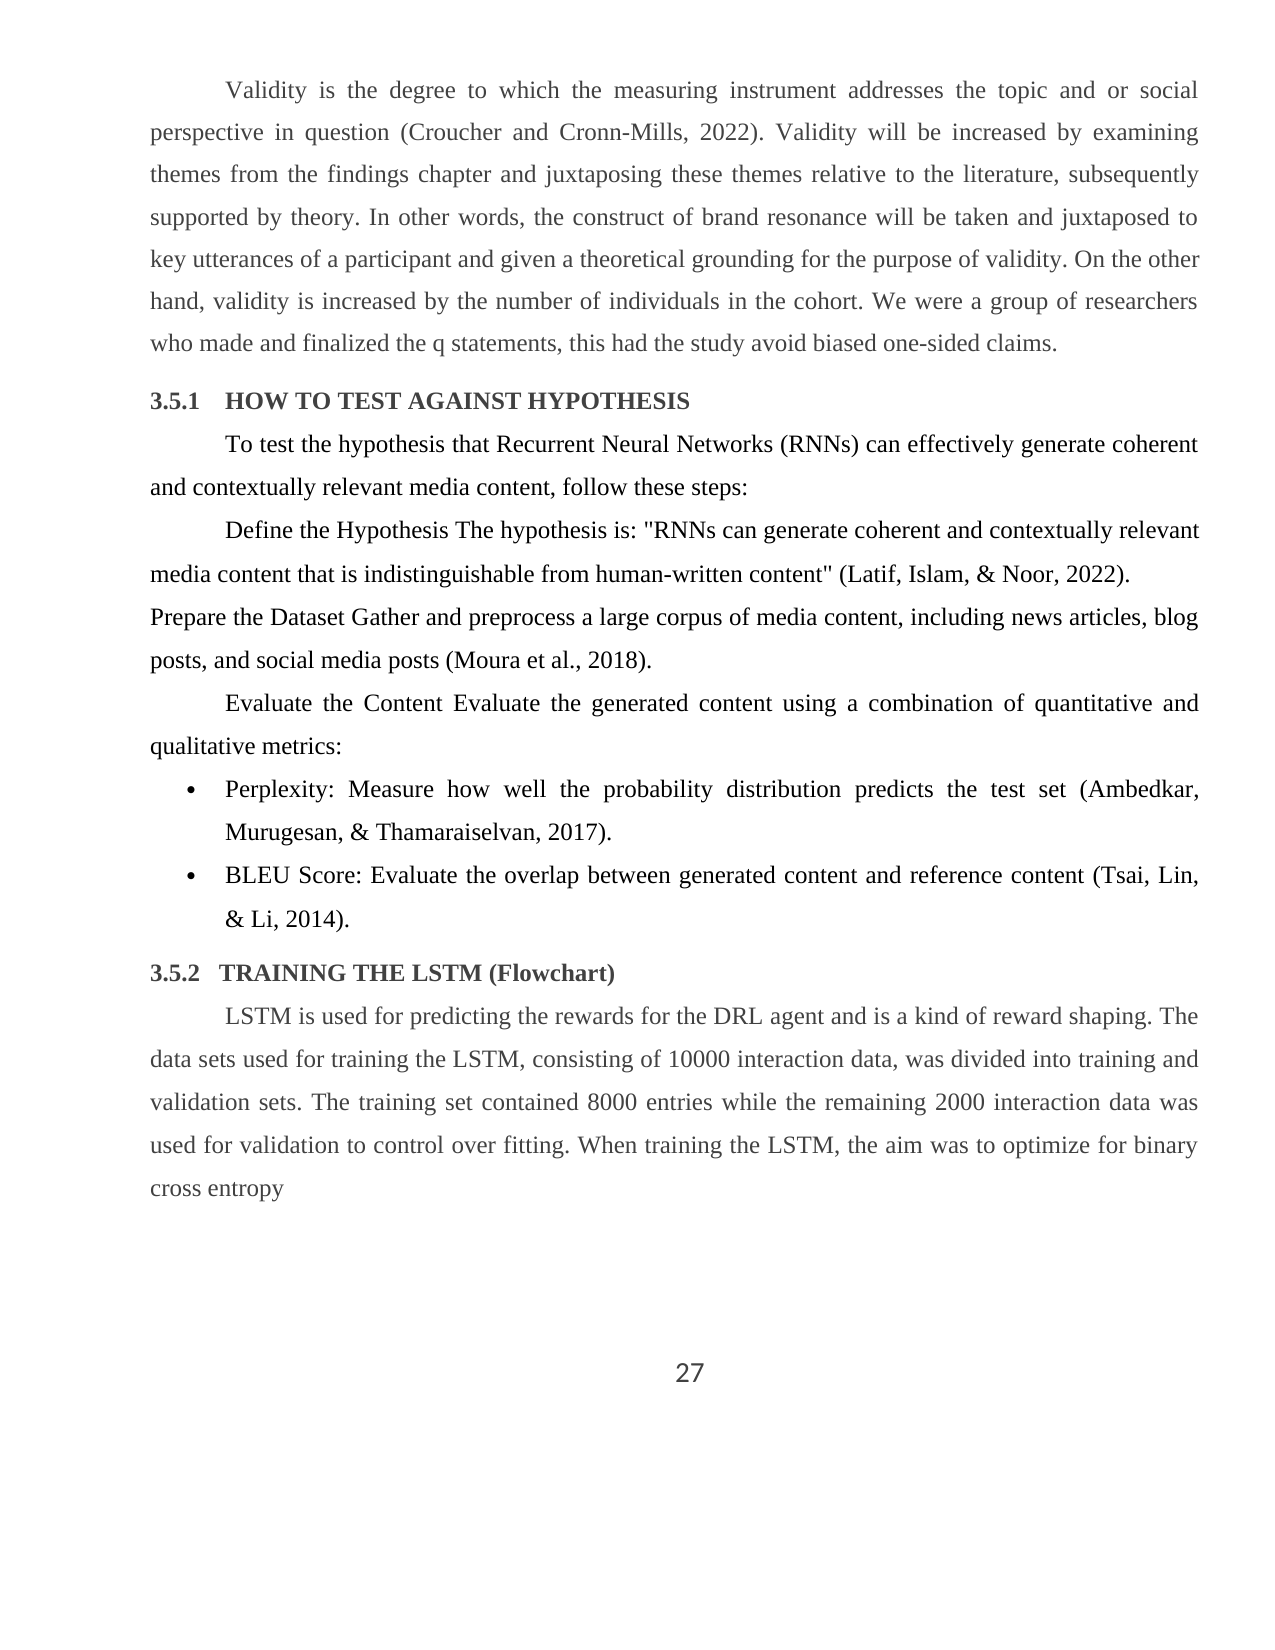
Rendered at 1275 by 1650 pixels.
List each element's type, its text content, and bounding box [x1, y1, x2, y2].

text 3.5.1 HOW TO TEST AGAINST HYPOTHESIS [150, 386, 1200, 415]
text 3.5.2 TRAINING THE LSTM (Flowchart) [150, 958, 1200, 987]
text Define the Hypothesis The hypothesis is: "RNNs can generate coherent and contextually relevant media content that is indistinguishable from human-written content" (Latif, Islam, & Noor, 2022). [150, 516, 1200, 587]
list BLEU Score: Evaluate the overlap between generated content and reference content (Tsai, Lin, & Li, 2014). [187, 861, 1200, 932]
list Perplexity: Measure how well the probability distribution predicts the test set (Ambedkar, Murugesan, & Thamaraiselvan, 2017). [187, 774, 1200, 846]
text Prepare the Dataset Gather and preprocess a large corpus of media content, including news articles, blog posts, and social media posts (Moura et al., 2018). [150, 602, 1200, 674]
text Evaluate the Content Evaluate the generated content using a combination of quantitative and qualitative metrics: [150, 688, 1200, 760]
text LSTM is used for predicting the rewards for the DRL agent and is a kind of reward shaping. The data sets used for training the LSTM, consisting of 10000 interaction data, was divided into training and validation sets. The training set contained 8000 entries while the remaining 2000 interaction data was used for validation to control over fitting. When training the LSTM, the aim was to optimize for binary cross entropy [150, 1001, 1200, 1202]
text Validity is the degree to which the measuring instrument addresses the topic and or social perspective in question (Croucher and Cronn-Mills, 2022). Validity will be increased by examining themes from the findings chapter and juxtaposing these themes relative to the literature, subsequently supported by theory. In other words, the construct of brand resonance will be taken and juxtaposed to key utterances of a participant and given a theoretical grounding for the purpose of validity. On the other hand, validity is increased by the number of individuals in the cohort. We were a group of researchers who made and finalized the q statements, this had the study avoid biased one-sided claims. [150, 75, 1200, 357]
text To test the hypothesis that Recurrent Neural Networks (RNNs) can effectively generate coherent and contextually relevant media content, follow these steps: [150, 429, 1200, 501]
